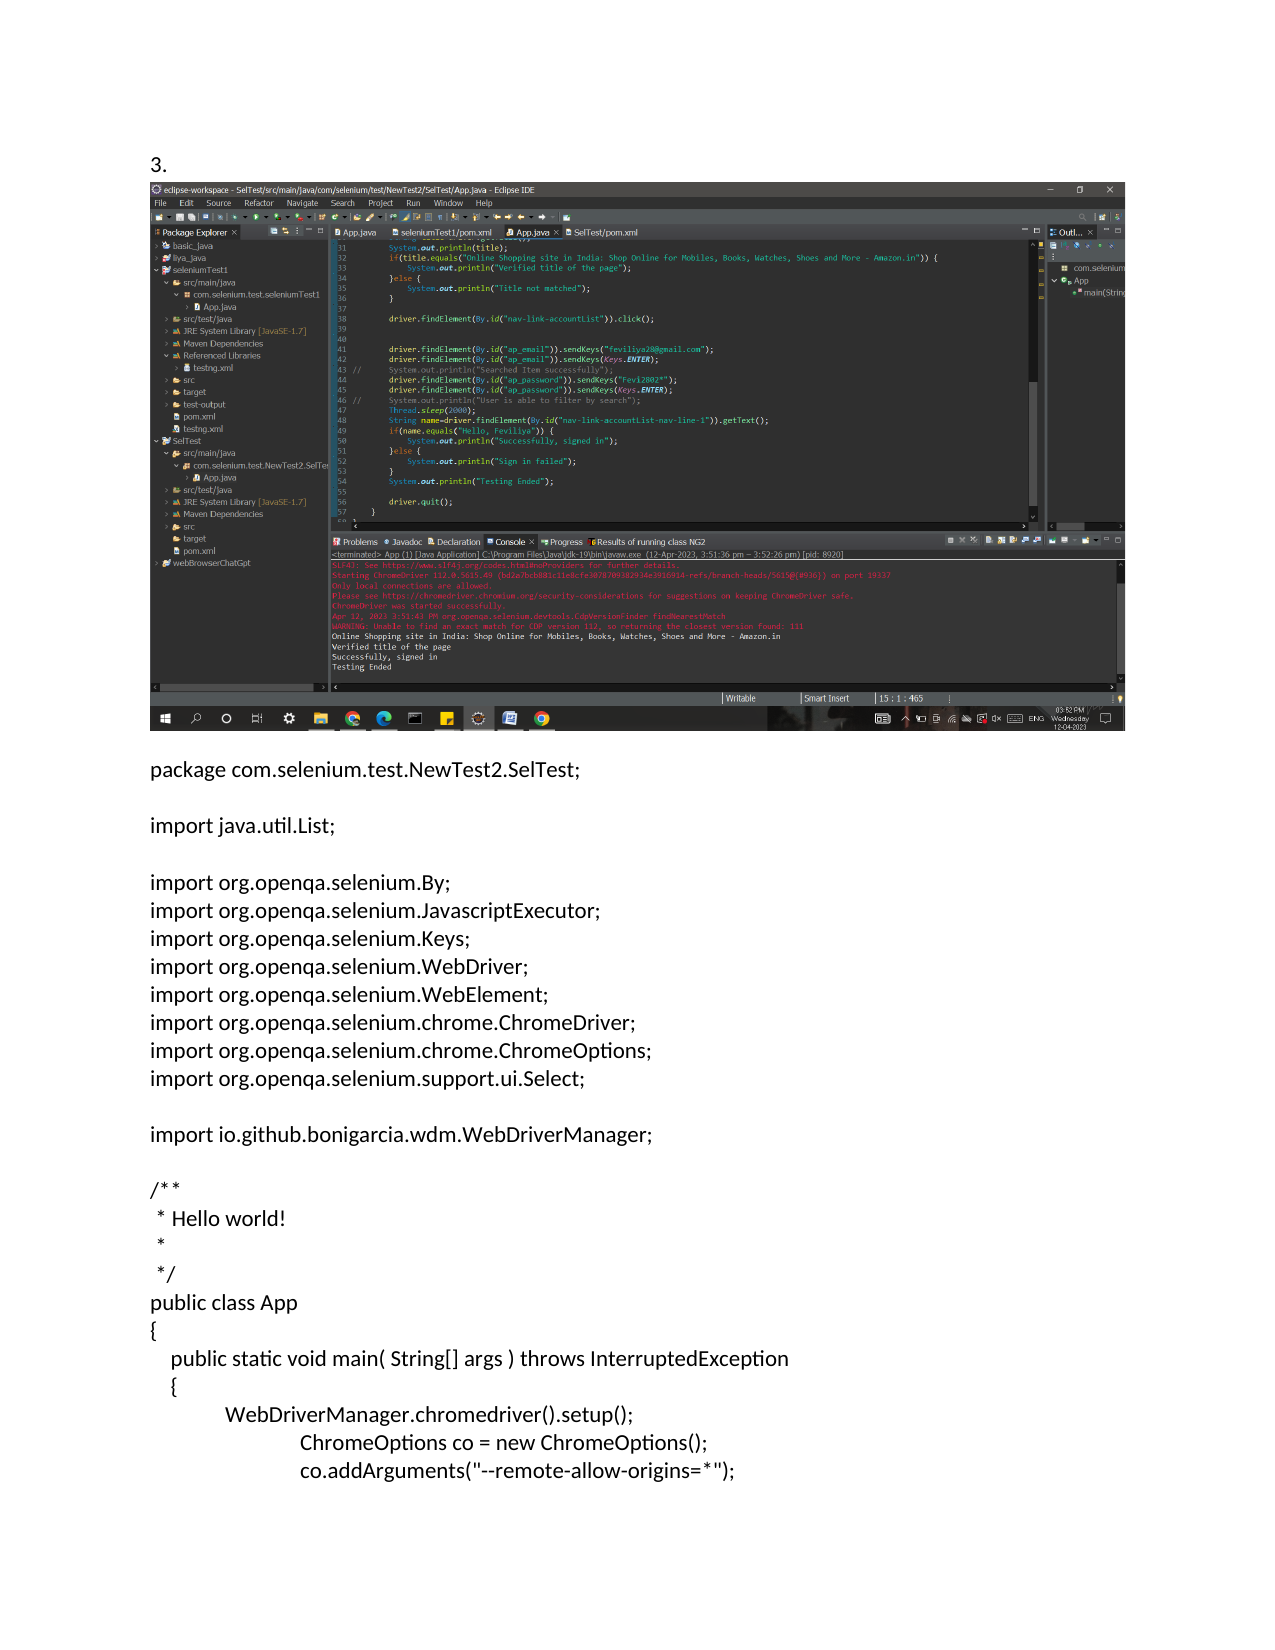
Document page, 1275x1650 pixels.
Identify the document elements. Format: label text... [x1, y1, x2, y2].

text ChromeOptions co = new ChromeOptions(); [150, 1428, 1125, 1456]
text public class App [150, 1288, 1125, 1316]
picture [150, 182, 1125, 731]
text co.addArguments("--remote-allow-origins=*"); [150, 1456, 1125, 1484]
text import java.util.List; [150, 812, 1125, 840]
text import io.github.bonigarcia.wdm.WebDriverManager; [150, 1120, 1125, 1148]
text * [150, 1232, 1125, 1260]
text import org.openqa.selenium.WebDriver; [150, 952, 1125, 980]
text import org.openqa.selenium.Keys; [150, 924, 1125, 952]
text import org.openqa.selenium.chrome.ChromeDriver; [150, 1008, 1125, 1036]
text import org.openqa.selenium.support.ui.Select; [150, 1064, 1125, 1092]
text * Hello world! [150, 1204, 1125, 1232]
text import org.openqa.selenium.By; [150, 868, 1125, 896]
text 3. [150, 150, 1125, 182]
text /** [150, 1176, 1125, 1204]
text { [150, 1372, 1125, 1400]
text { [150, 1316, 1125, 1344]
text public static void main( String[] args ) throws InterruptedException [150, 1344, 1125, 1372]
text import org.openqa.selenium.WebElement; [150, 980, 1125, 1008]
text package com.selenium.test.NewTest2.SelTest; [150, 756, 1125, 784]
text WebDriverManager.chromedriver().setup(); [150, 1400, 1125, 1428]
text import org.openqa.selenium.chrome.ChromeOptions; [150, 1036, 1125, 1064]
text */ [150, 1260, 1125, 1288]
text import org.openqa.selenium.JavascriptExecutor; [150, 896, 1125, 924]
